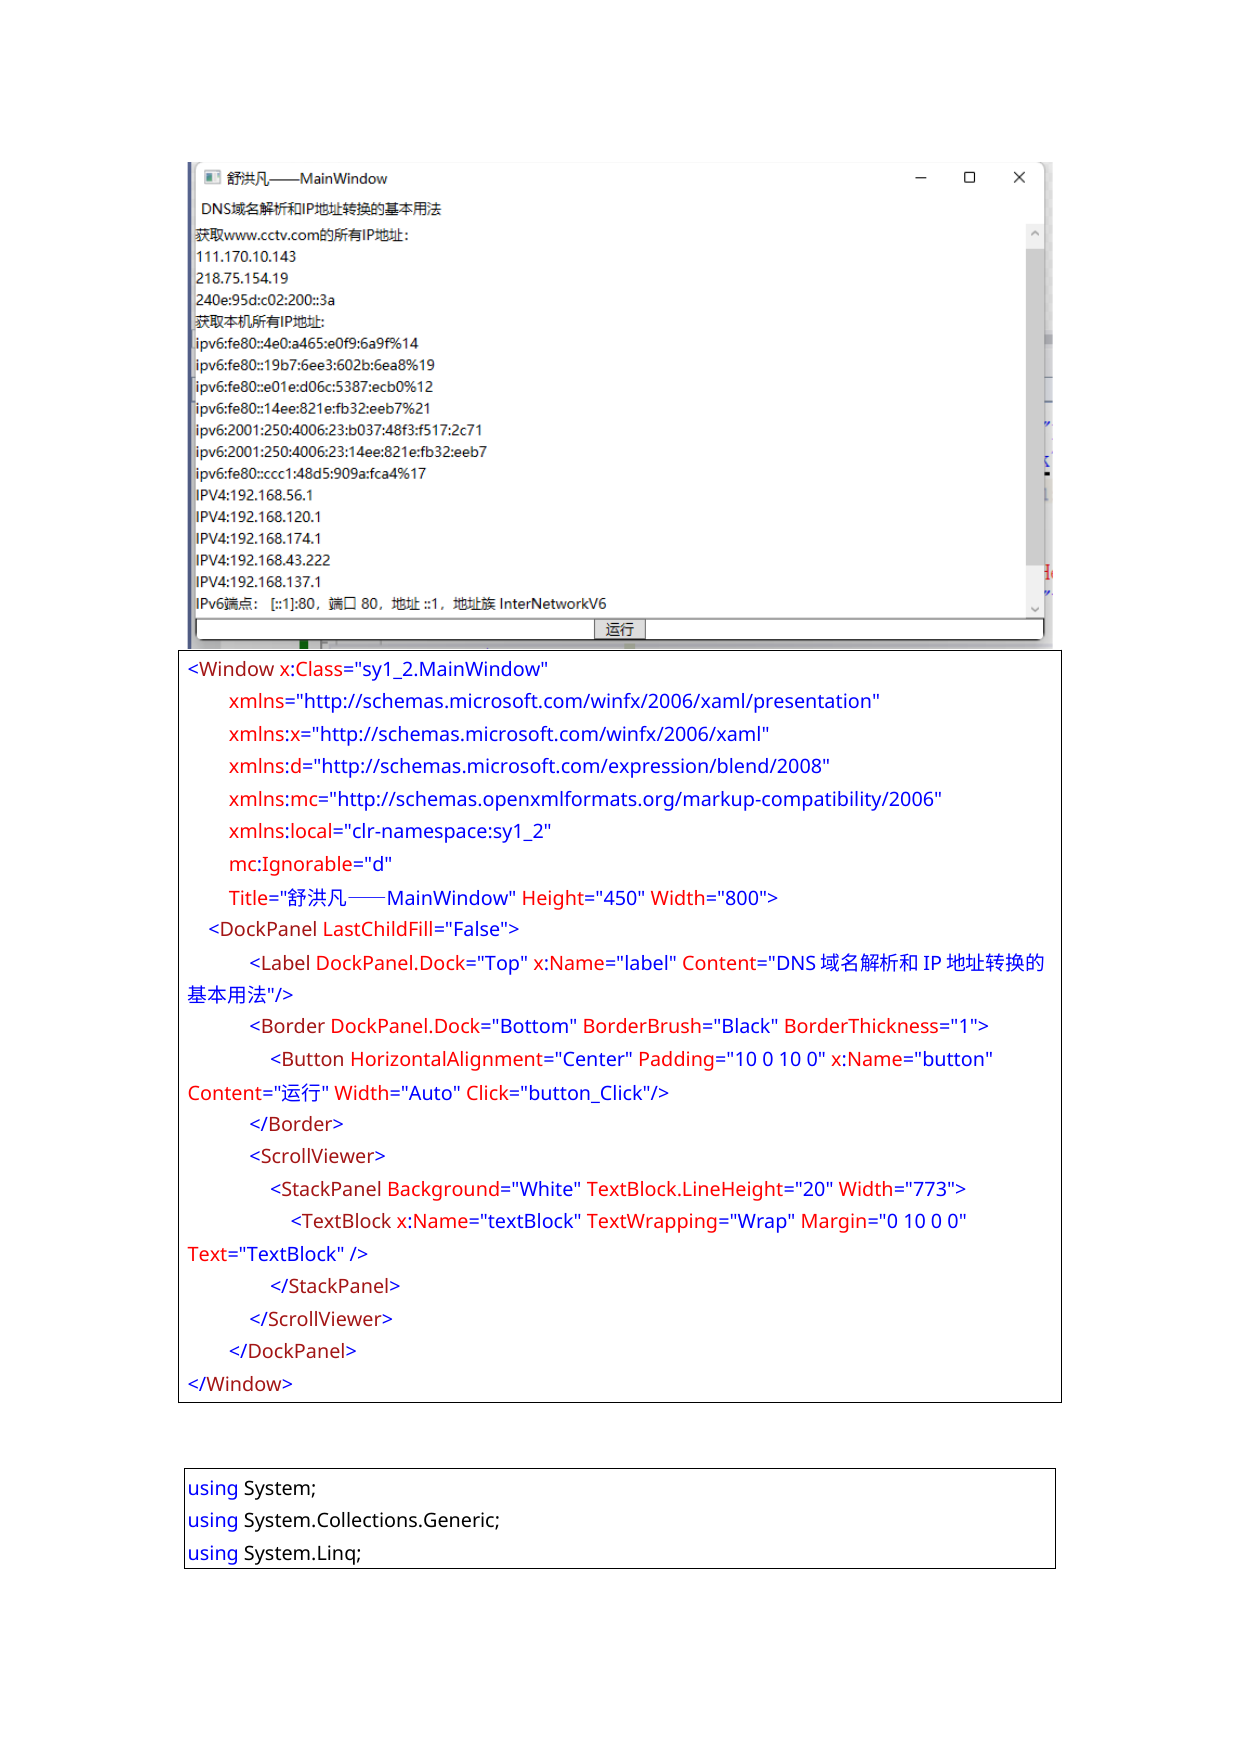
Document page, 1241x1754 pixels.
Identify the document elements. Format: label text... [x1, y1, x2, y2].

text <StackPanel Background="White" TextBlock.LineHeight="20" Width="773"> [187, 1173, 1053, 1205]
text <DockPanel LastChildFill="False"> [187, 913, 1053, 945]
text <ScrollViewer> [187, 1140, 1053, 1173]
text using System.Collections.Generic; [187, 1504, 1053, 1536]
text Title="舒洪凡——MainWindow" Height="450" Width="800"> [187, 880, 1053, 913]
text mc:Ignorable="d" [187, 848, 1053, 880]
text <Button HorizontalAlignment="Center" Padding="10 0 10 0" x:Name="button" Content="运行" Width="Auto" Click="button_Click"/> [187, 1043, 1053, 1108]
text </StackPanel> [187, 1270, 1053, 1303]
text </Window> [179, 1364, 1061, 1402]
text <Window x:Class="sy1_2.MainWindow" [179, 651, 1061, 685]
text xmlns:mc="http://schemas.openxmlformats.org/markup-compatibility/2006" [187, 783, 1053, 815]
text using System; [185, 1469, 1055, 1504]
text </DockPanel> [187, 1335, 1053, 1364]
text xmlns:local="clr-namespace:sy1_2" [187, 815, 1053, 848]
text using System.Linq; [187, 1536, 1053, 1568]
text <Label DockPanel.Dock="Top" x:Name="label" Content="DNS域名解析和IP地址转换的基本用法"/> [187, 945, 1053, 1010]
text </ScrollViewer> [187, 1303, 1053, 1335]
text </Border> [187, 1108, 1053, 1140]
text <Border DockPanel.Dock="Bottom" BorderBrush="Black" BorderThickness="1"> [187, 1010, 1053, 1043]
text <TextBlock x:Name="textBlock" TextWrapping="Wrap" Margin="0 10 0 0" Text="TextBlock" /> [187, 1205, 1053, 1270]
text xmlns="http://schemas.microsoft.com/winfx/2006/xaml/presentation" [187, 685, 1053, 718]
text xmlns:d="http://schemas.microsoft.com/expression/blend/2008" [187, 750, 1053, 783]
text xmlns:x="http://schemas.microsoft.com/winfx/2006/xaml" [187, 718, 1053, 750]
picture [187, 162, 1053, 649]
